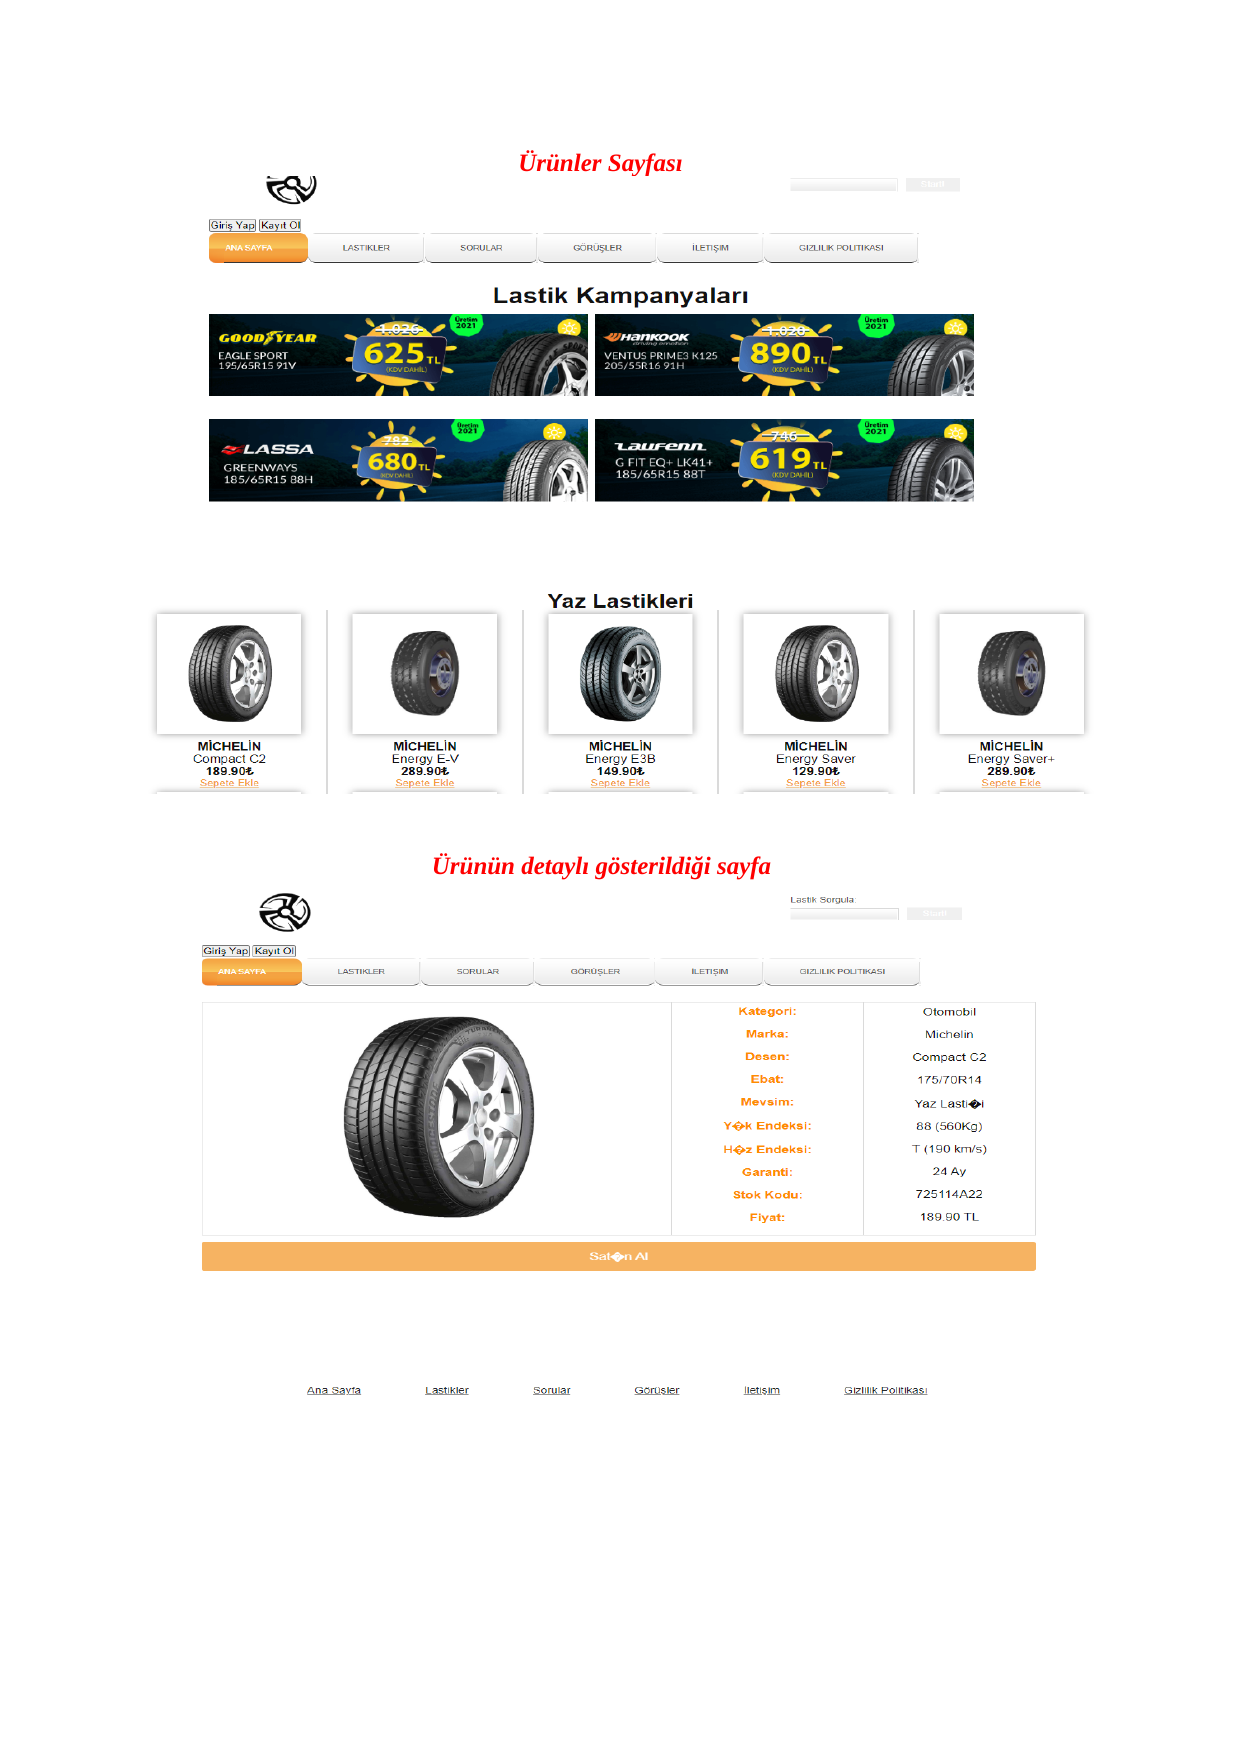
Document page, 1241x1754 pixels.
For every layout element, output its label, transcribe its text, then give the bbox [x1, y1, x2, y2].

text Ürünün detaylı gösterildiği sayfa [148, 851, 1055, 882]
text Ürünler Sayfası [148, 148, 1055, 176]
picture [147, 882, 1067, 1437]
picture [147, 176, 1103, 794]
